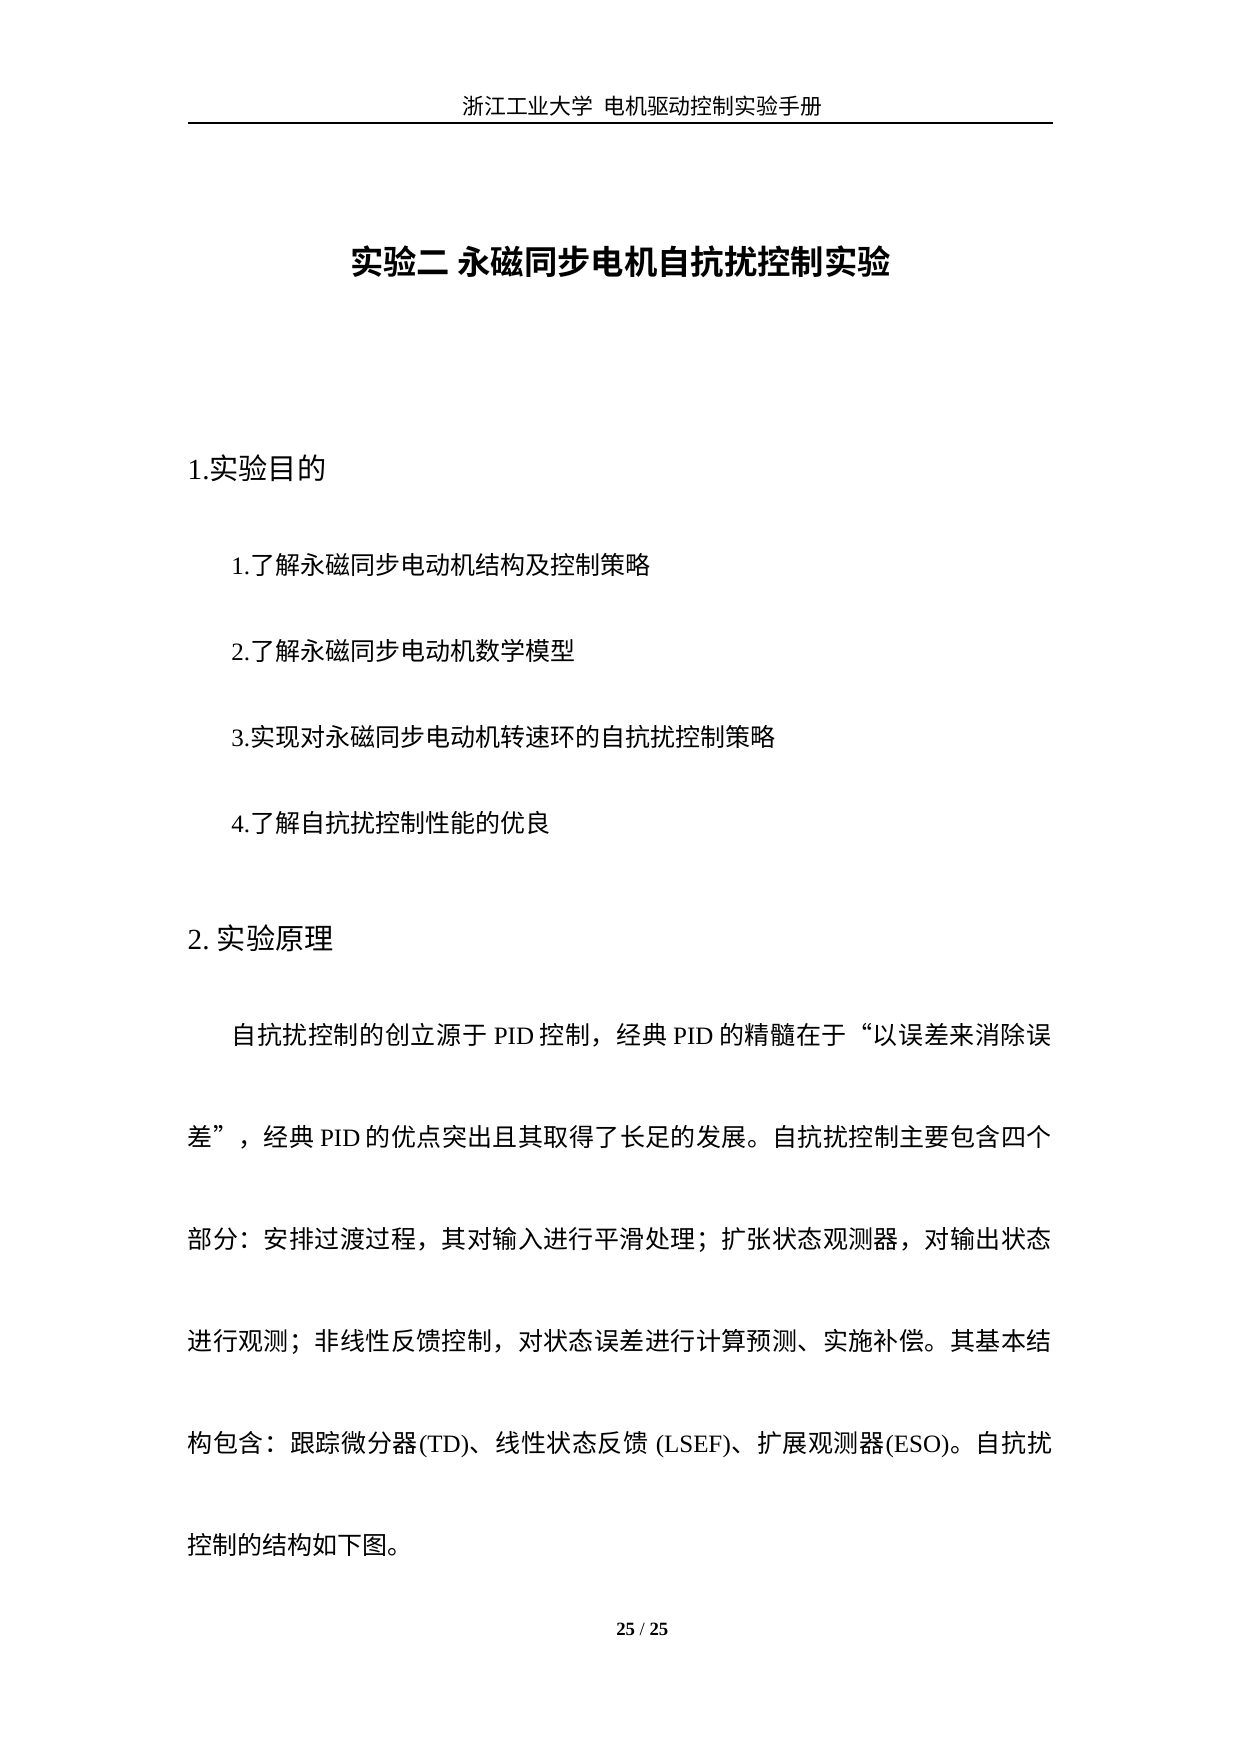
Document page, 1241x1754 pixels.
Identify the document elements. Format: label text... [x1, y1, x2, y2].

subtitle 实验二 永磁同步电机自抗扰控制实验 [187, 226, 1053, 294]
subtitle 2. 实验原理 [187, 903, 1053, 971]
subtitle 1.实验目的 [187, 432, 1053, 500]
text 1.了解永磁同步电动机结构及控制策略 [187, 529, 1053, 597]
text 4.了解自抗扰控制性能的优良 [187, 788, 1053, 856]
text 2.了解永磁同步电动机数学模型 [187, 616, 1053, 683]
text 3.实现对永磁同步电动机转速环的自抗扰控制策略 [187, 702, 1053, 769]
text 自抗扰控制的创立源于PID控制，经典PID的精髓在于“以误差来消除误差”，经典PID的优点突出且其取得了长足的发展。自抗扰控制主要包含四个部分：安排过渡过程，其对输入进行平滑处理；扩张状态观测器，对输出状态进行观测；非线性反馈控制，对状态误差进行计算预测、实施补偿。其基本结构包含：跟踪微分器(TD)、线性状态反馈 (LSEF)、扩展观测器(ESO)。自抗扰控制的结构如下图。 [187, 1000, 1053, 1577]
